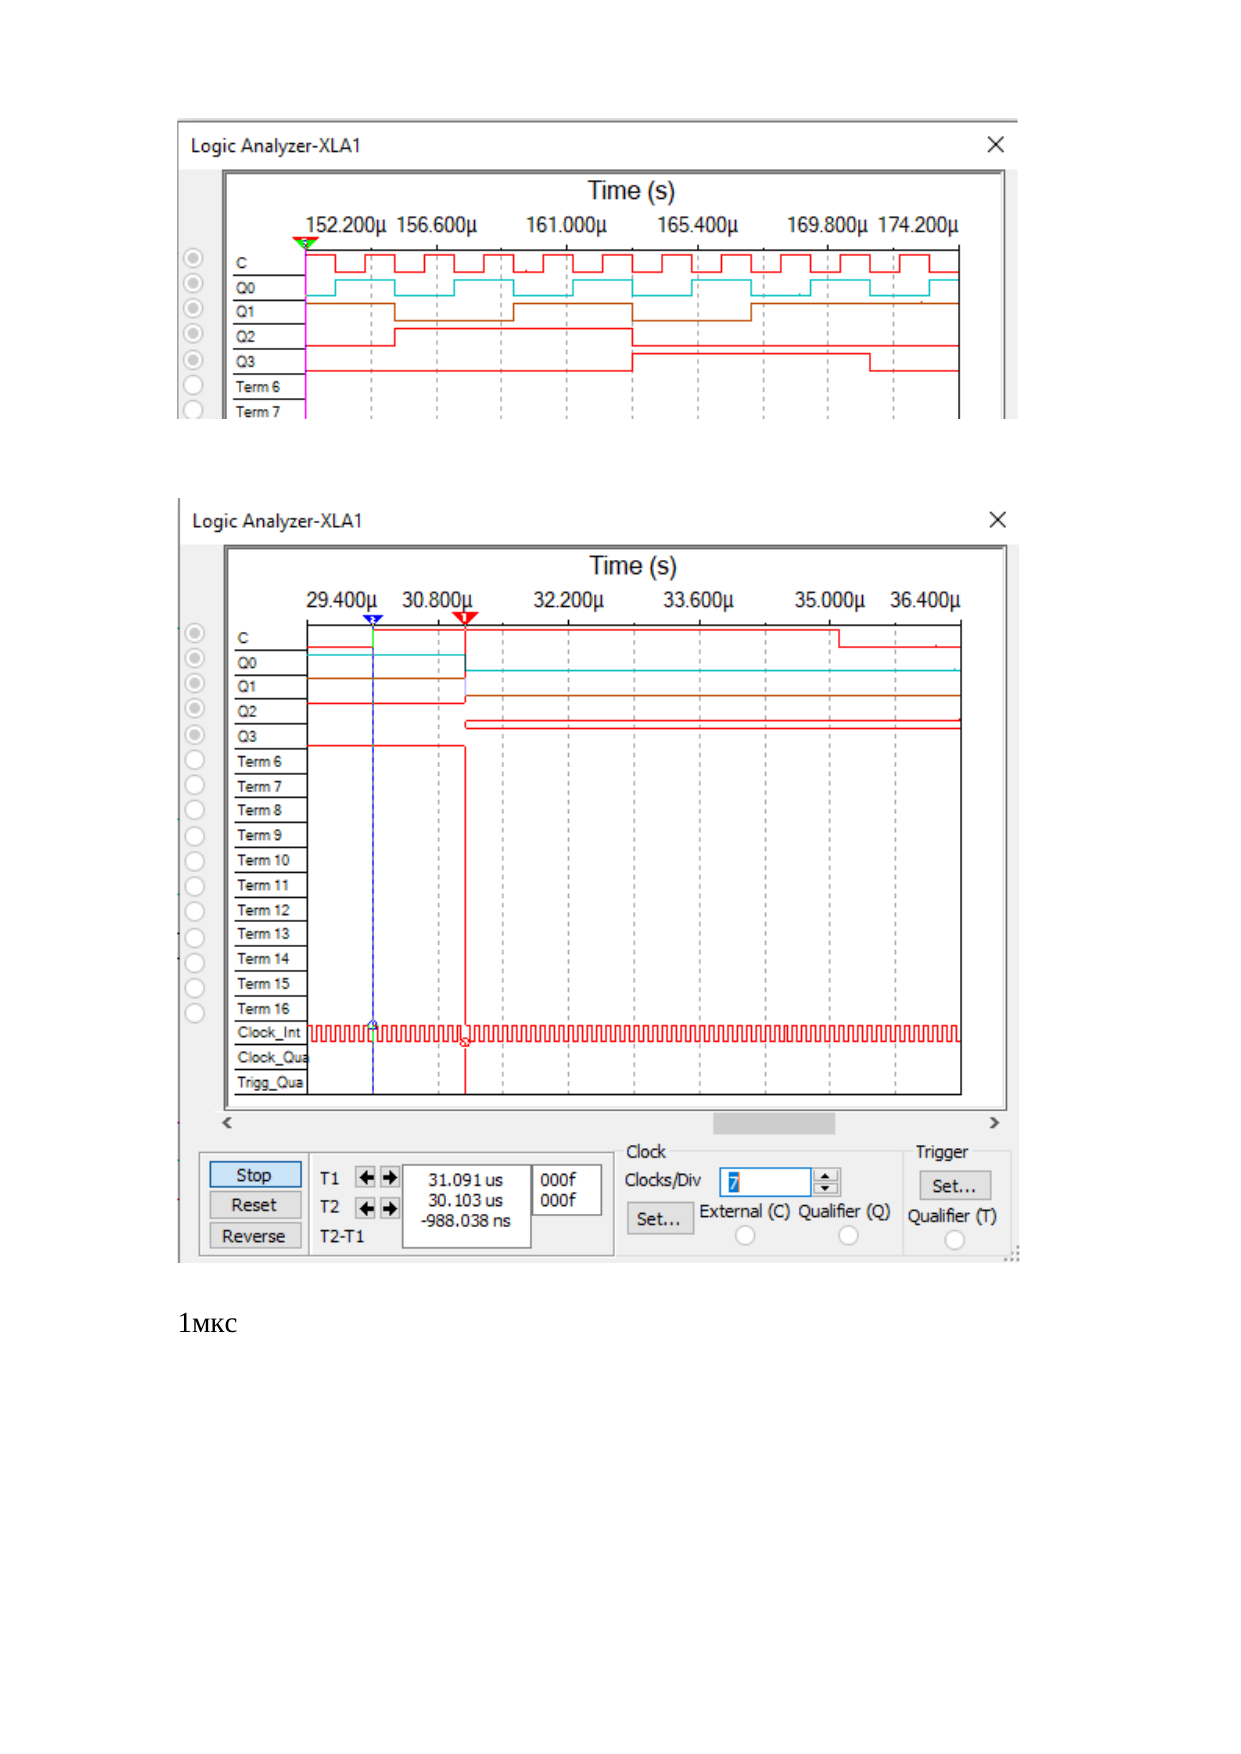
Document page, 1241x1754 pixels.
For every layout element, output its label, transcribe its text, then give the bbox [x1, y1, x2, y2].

text 1мкс [177, 1305, 1152, 1338]
picture [177, 118, 1018, 419]
picture [177, 498, 1020, 1263]
